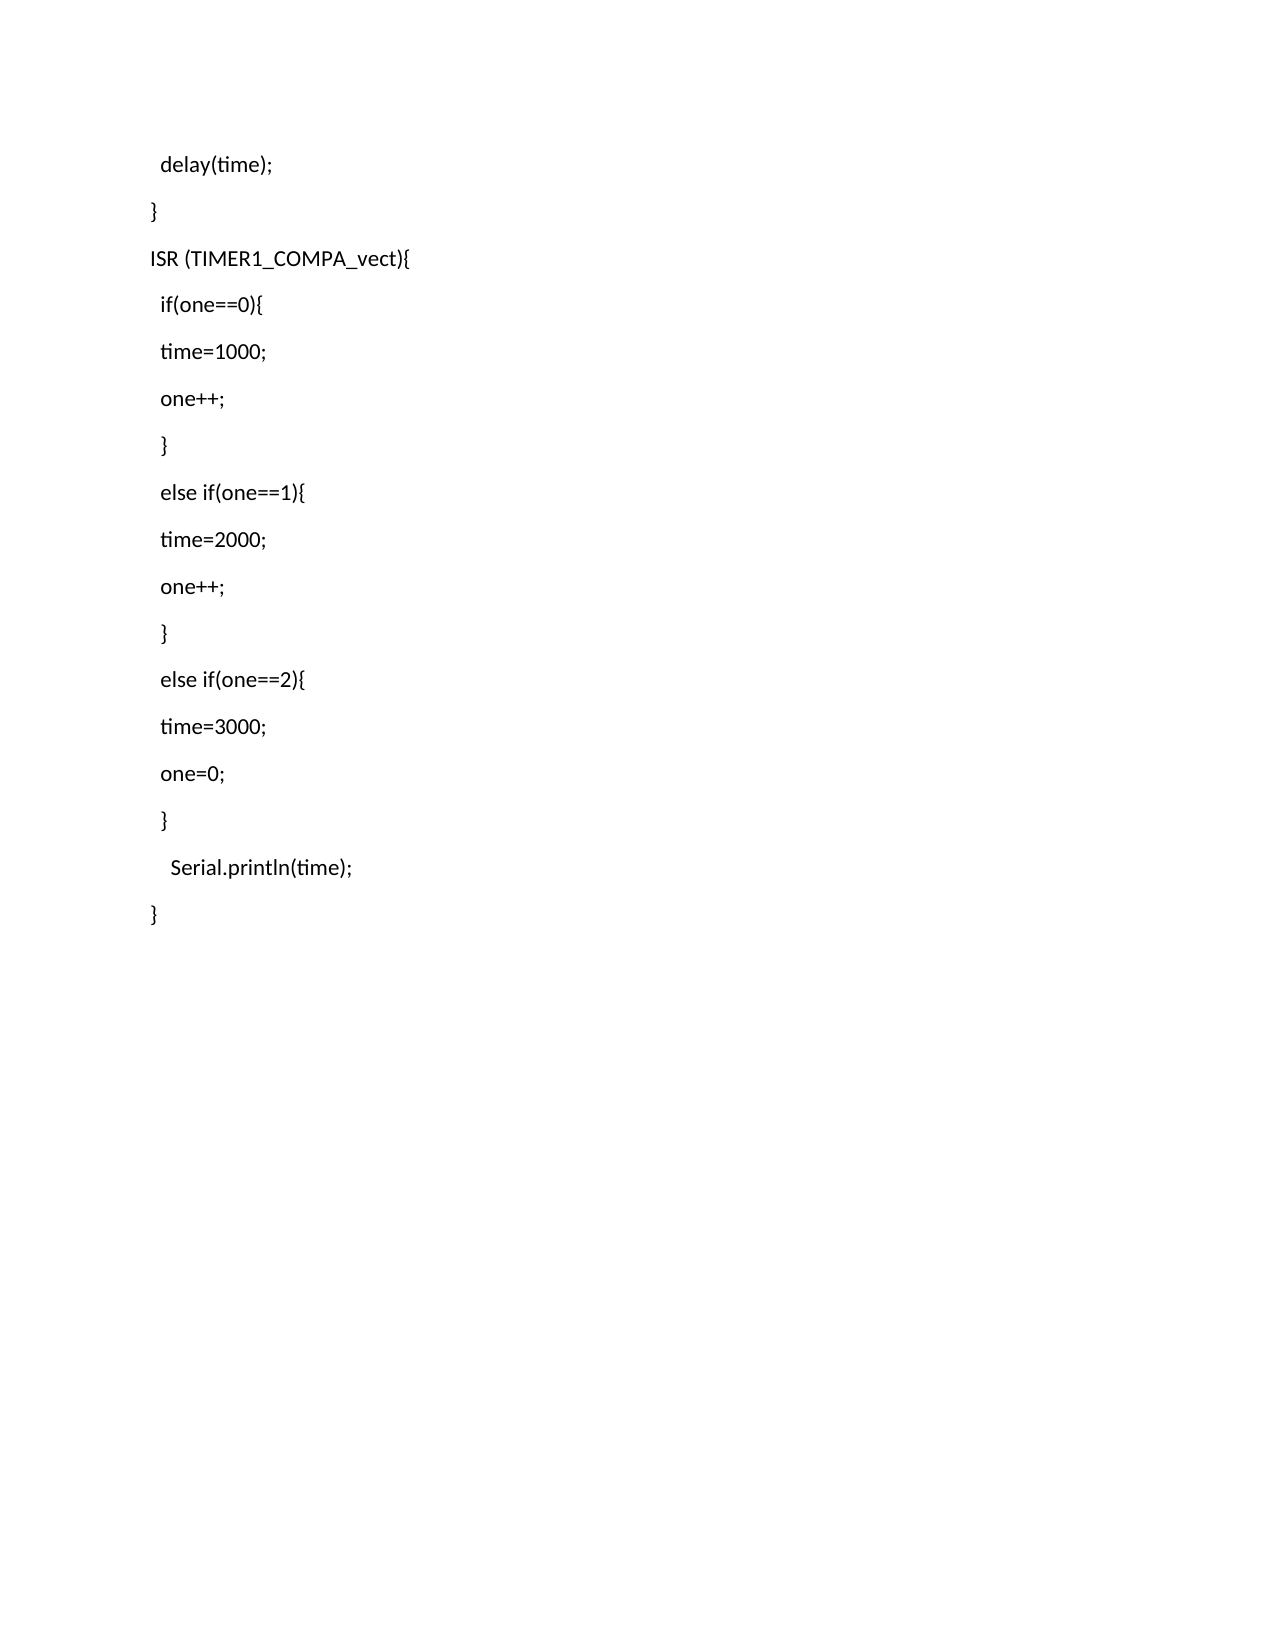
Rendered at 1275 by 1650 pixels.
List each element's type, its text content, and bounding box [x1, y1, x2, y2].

text time=2000; [150, 525, 1125, 553]
text ISR (TIMER1_COMPA_vect){ [150, 244, 1125, 272]
text one++; [150, 572, 1125, 600]
text } [150, 197, 1125, 225]
text else if(one==2){ [150, 666, 1125, 694]
text one++; [150, 384, 1125, 412]
text Serial.println(time); [150, 853, 1125, 881]
text } [150, 806, 1125, 834]
text } [150, 431, 1125, 459]
text delay(time); [150, 150, 1125, 178]
text } [150, 900, 1125, 928]
text time=3000; [150, 712, 1125, 741]
text else if(one==1){ [150, 478, 1125, 506]
text if(one==0){ [150, 291, 1125, 319]
text one=0; [150, 759, 1125, 787]
text } [150, 619, 1125, 647]
text time=1000; [150, 337, 1125, 366]
